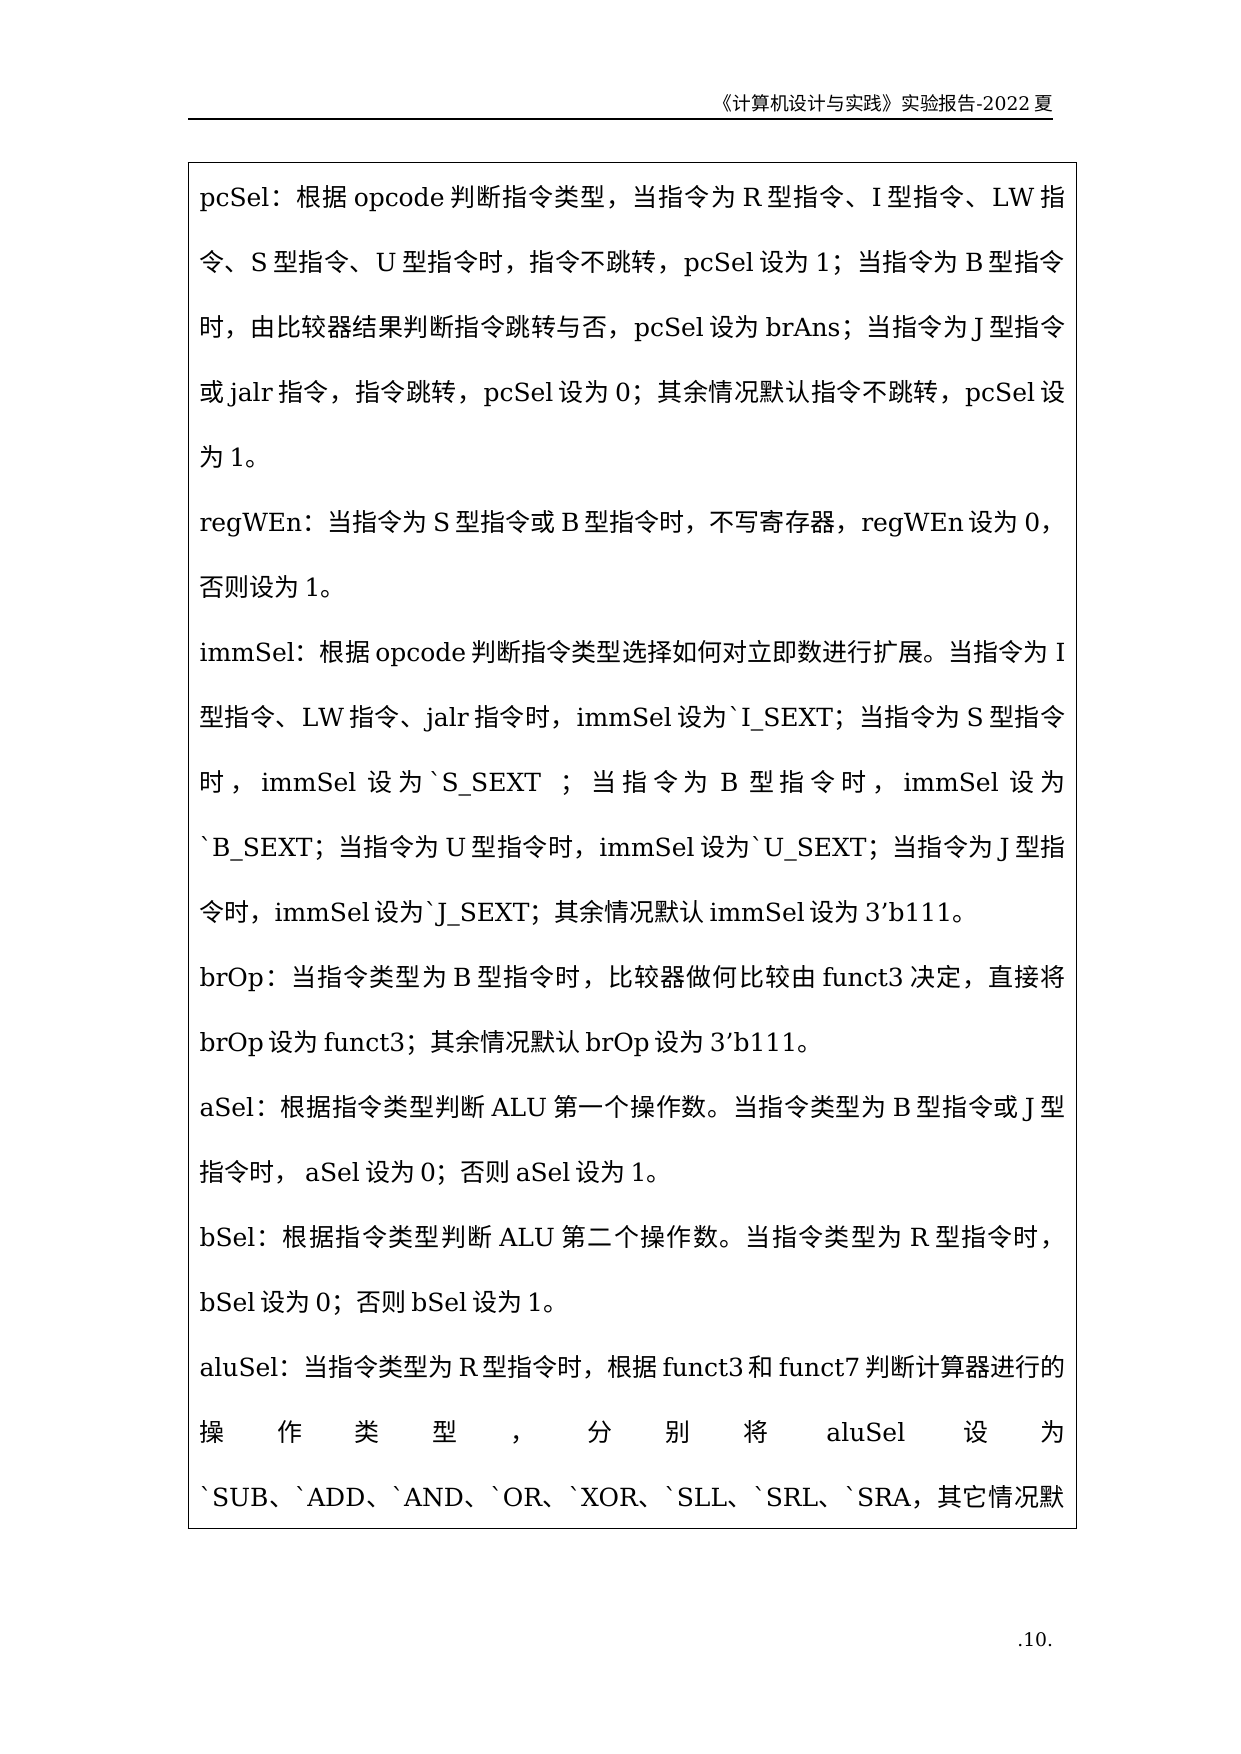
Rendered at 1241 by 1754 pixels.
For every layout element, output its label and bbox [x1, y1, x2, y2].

table_cell [189, 163, 1076, 1528]
